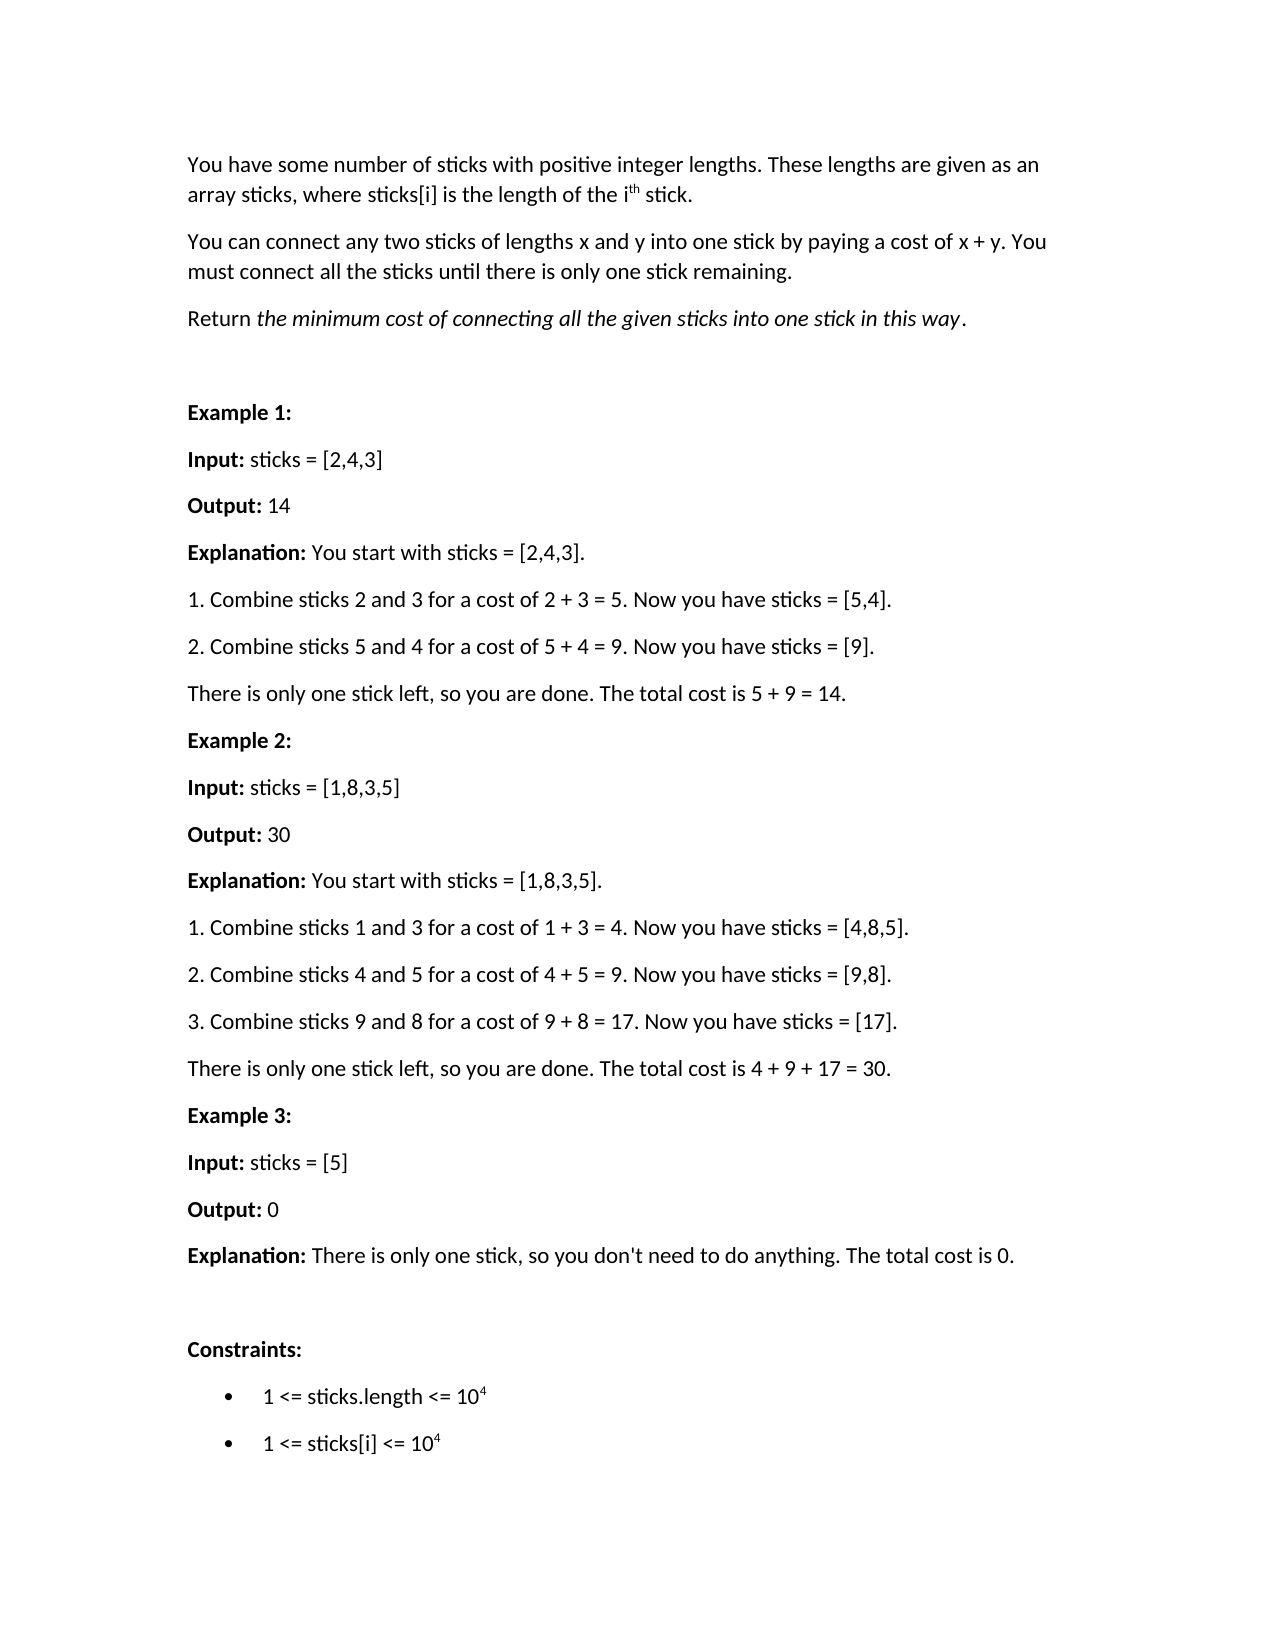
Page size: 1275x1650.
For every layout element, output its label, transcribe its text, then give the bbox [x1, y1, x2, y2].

list 1 <= sticks.length <= 104 [225, 1382, 1087, 1410]
text Output: 14 [187, 492, 1087, 520]
text You can connect any two sticks of lengths x and y into one stick by paying a cost of x + y. You must connect all the sticks until there is only one stick remaining. [187, 227, 1087, 285]
list 1 <= sticks[i] <= 104 [225, 1429, 1087, 1457]
text 2. Combine sticks 4 and 5 for a cost of 4 + 5 = 9. Now you have sticks = [9,8]. [187, 960, 1087, 988]
text Example 3: [187, 1101, 1087, 1129]
text Constraints: [187, 1335, 1087, 1363]
text 1. Combine sticks 1 and 3 for a cost of 1 + 3 = 4. Now you have sticks = [4,8,5]. [187, 913, 1087, 942]
text 3. Combine sticks 9 and 8 for a cost of 9 + 8 = 17. Now you have sticks = [17]. [187, 1007, 1087, 1035]
text Explanation: You start with sticks = [2,4,3]. [187, 538, 1087, 567]
text There is only one stick left, so you are done. The total cost is 5 + 9 = 14. [187, 679, 1087, 707]
text Input: sticks = [1,8,3,5] [187, 773, 1087, 801]
text Input: sticks = [2,4,3] [187, 445, 1087, 473]
text Output: 0 [187, 1195, 1087, 1223]
text Output: 30 [187, 820, 1087, 848]
text Explanation: You start with sticks = [1,8,3,5]. [187, 867, 1087, 895]
text Input: sticks = [5] [187, 1148, 1087, 1176]
text Return the minimum cost of connecting all the given sticks into one stick in this way. [187, 304, 1087, 332]
text 1. Combine sticks 2 and 3 for a cost of 2 + 3 = 5. Now you have sticks = [5,4]. [187, 585, 1087, 613]
text Example 2: [187, 726, 1087, 754]
text 2. Combine sticks 5 and 4 for a cost of 5 + 4 = 9. Now you have sticks = [9]. [187, 632, 1087, 660]
text Example 1: [187, 398, 1087, 426]
text You have some number of sticks with positive integer lengths. These lengths are given as an array sticks, where sticks[i] is the length of the ith stick. [187, 150, 1087, 208]
text There is only one stick left, so you are done. The total cost is 4 + 9 + 17 = 30. [187, 1054, 1087, 1082]
text Explanation: There is only one stick, so you don't need to do anything. The total cost is 0. [187, 1242, 1087, 1270]
